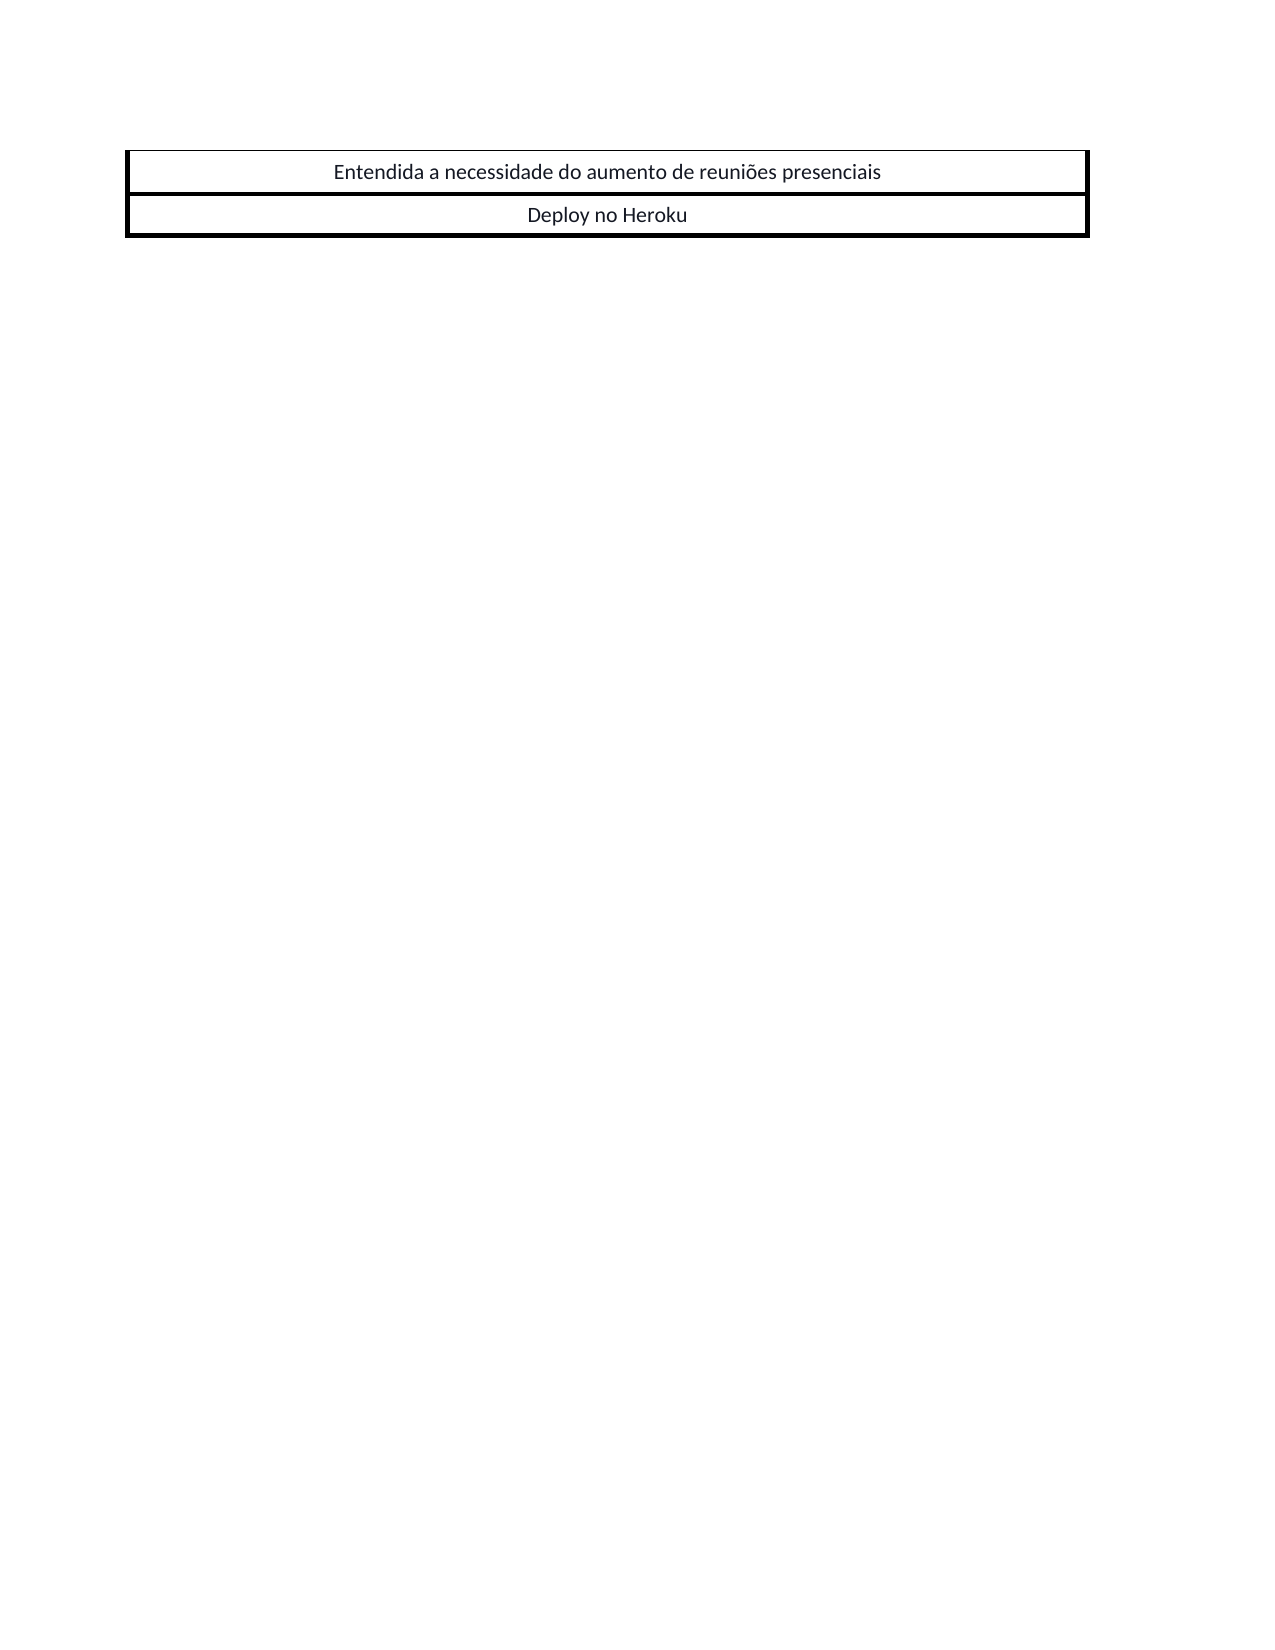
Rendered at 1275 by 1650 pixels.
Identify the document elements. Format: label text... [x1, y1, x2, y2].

table_cell Entendida a necessidade do aumento de reuniões presenciais [130, 151, 1085, 192]
table_cell Deploy no Heroku [130, 196, 1085, 233]
